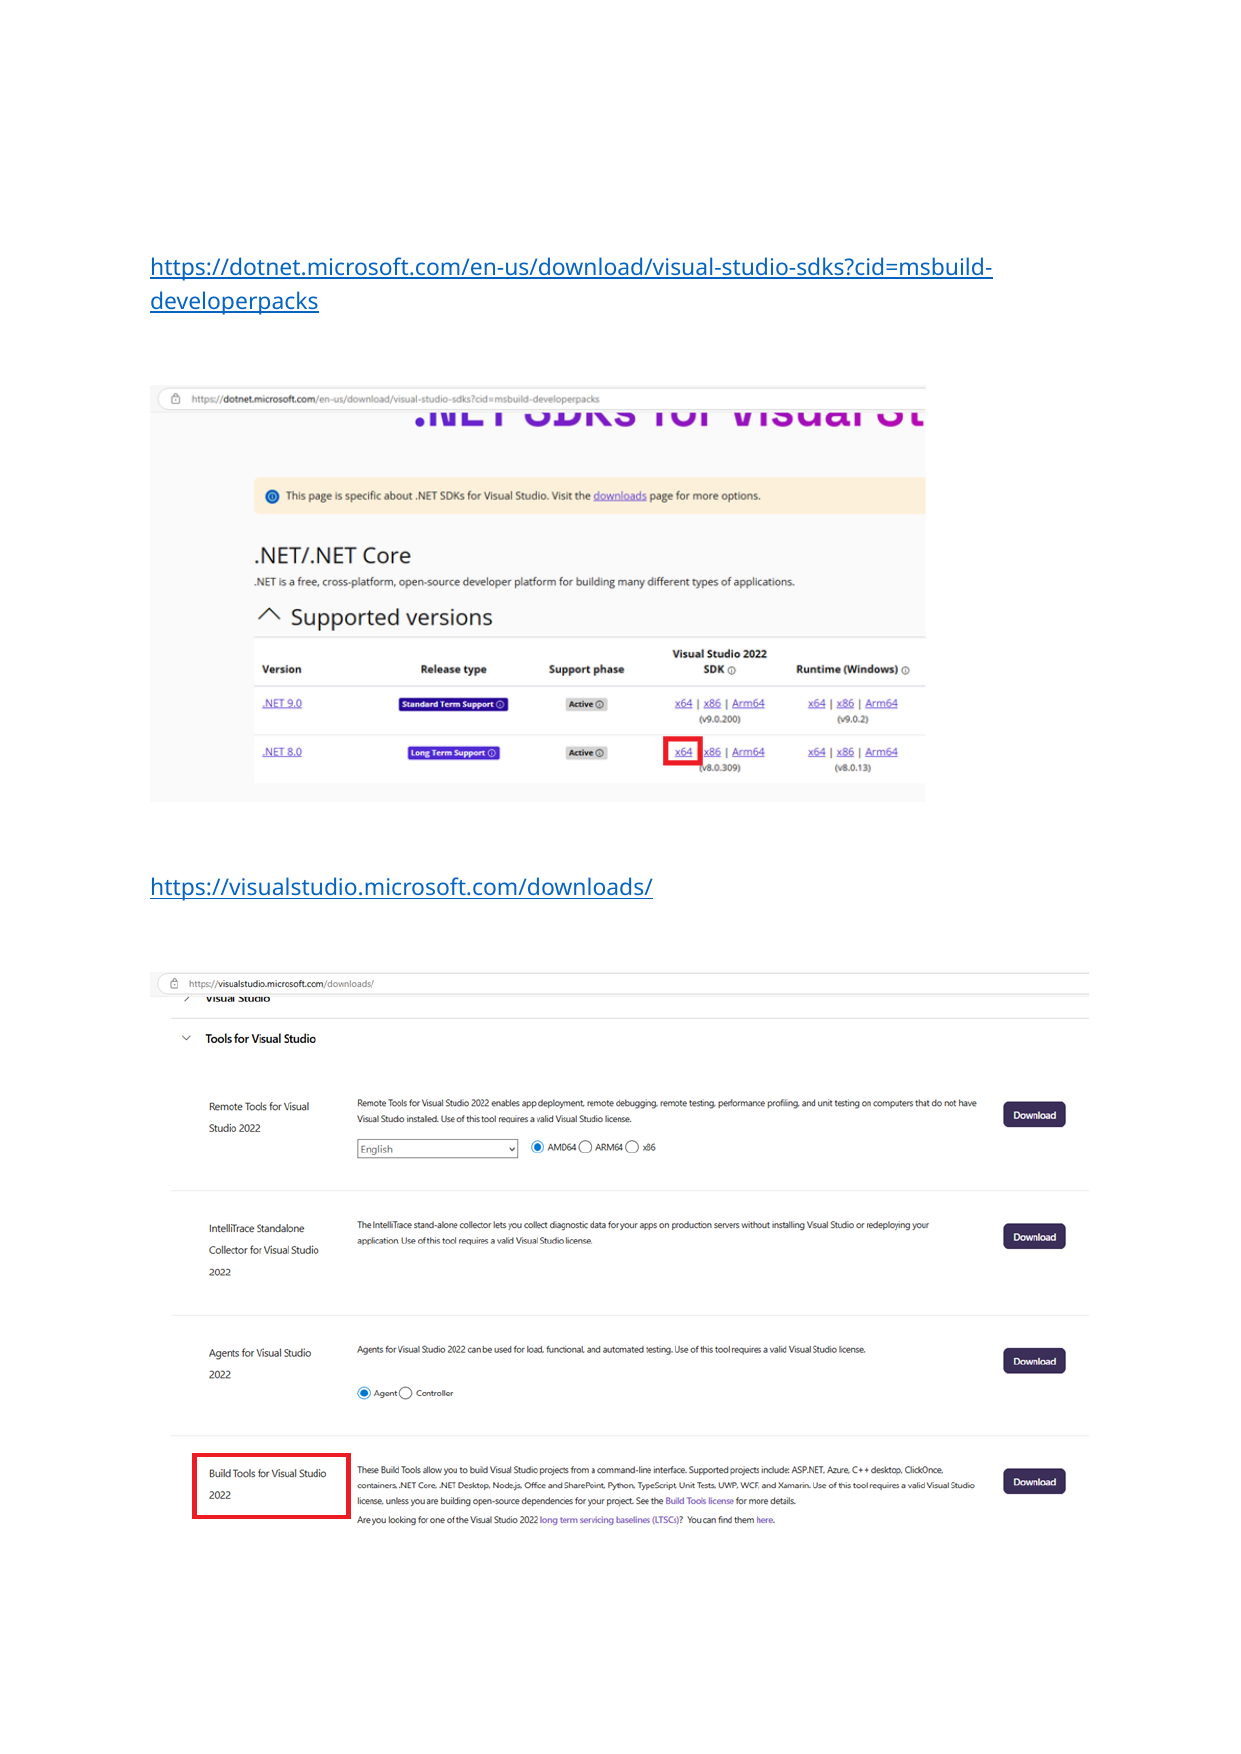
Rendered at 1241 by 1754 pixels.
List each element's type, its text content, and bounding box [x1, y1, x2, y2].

text https://dotnet.microsoft.com/en-us/download/visual-studio-sdks?cid=msbuild-developerpacks [150, 251, 1090, 316]
text https://visualstudio.microsoft.com/downloads/ [150, 871, 1090, 902]
picture [150, 972, 1090, 1546]
picture [150, 385, 926, 802]
